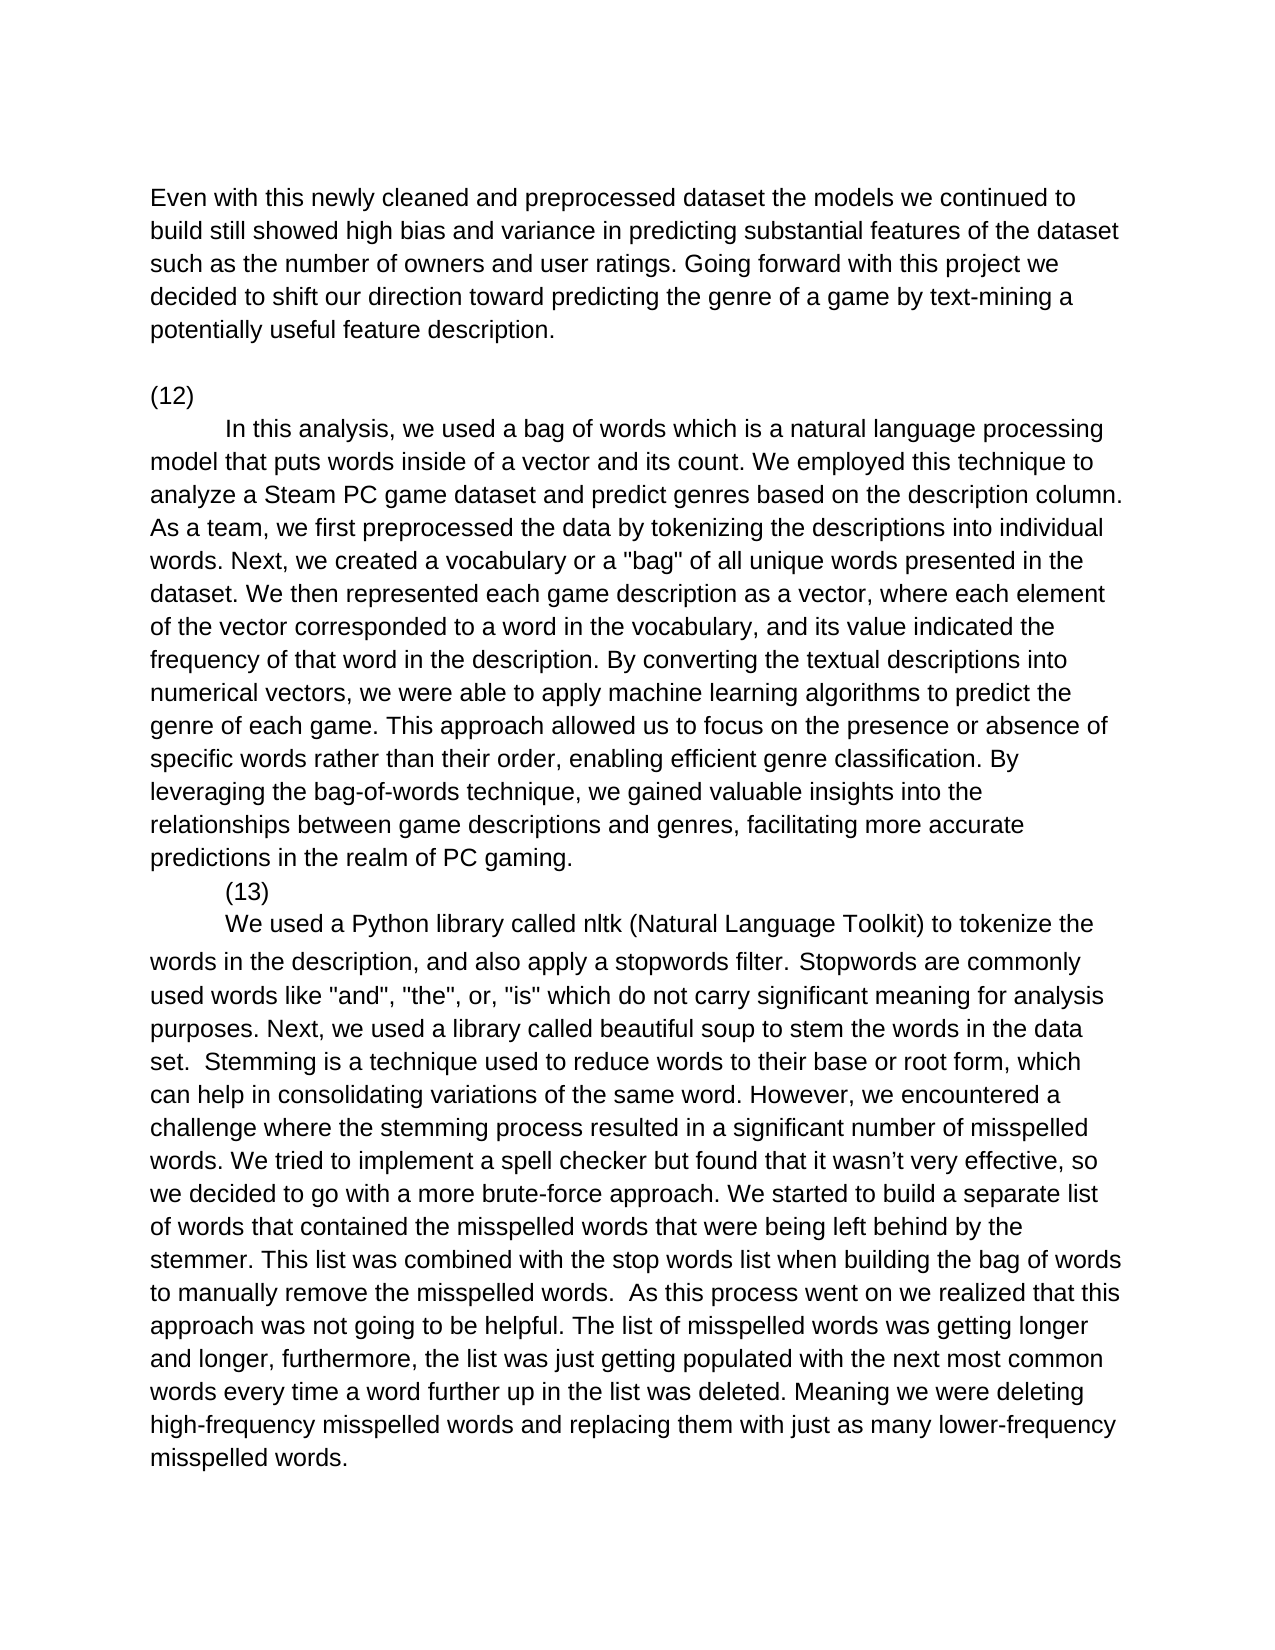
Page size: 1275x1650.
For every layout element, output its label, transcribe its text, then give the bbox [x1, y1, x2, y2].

text In this analysis, we used a bag of words which is a natural language processing model that puts words inside of a vector and its count. We employed this technique to analyze a Steam PC game dataset and predict genres based on the description column. As a team, we first preprocessed the data by tokenizing the descriptions into individual words. Next, we created a vocabulary or a "bag" of all unique words presented in the dataset. We then represented each game description as a vector, where each element of the vector corresponded to a word in the vocabulary, and its value indicated the frequency of that word in the description. By converting the textual descriptions into numerical vectors, we were able to apply machine learning algorithms to predict the genre of each game. This approach allowed us to focus on the presence or absence of specific words rather than their order, enabling efficient genre classification. By leveraging the bag-of-words technique, we gained valuable insights into the relationships between game descriptions and genres, facilitating more accurate predictions in the realm of PC gaming. [150, 414, 1125, 872]
text (12) [150, 381, 1125, 410]
text (13) [150, 876, 1125, 905]
text Even with this newly cleaned and preprocessed dataset the models we continued to build still showed high bias and variance in predicting substantial features of the dataset such as the number of owners and user ratings. Going forward with this project we decided to shift our direction toward predicting the genre of a game by text-mining a potentially useful feature description. [150, 183, 1125, 344]
text We used a Python library called nltk (Natural Language Toolkit) to tokenize the words in the description, and also apply a stopwords filter. Stopwords are commonly used words like "and", "the", or, "is" which do not carry significant meaning for analysis purposes. Next, we used a library called beautiful soup to stem the words in the data set. Stemming is a technique used to reduce words to their base or root form, which can help in consolidating variations of the same word. However, we encountered a challenge where the stemming process resulted in a significant number of misspelled words. We tried to implement a spell checker but found that it wasn’t very effective, so we decided to go with a more brute-force approach. We started to build a separate list of words that contained the misspelled words that were being left behind by the stemmer. This list was combined with the stop words list when building the bag of words to manually remove the misspelled words. As this process went on we realized that this approach was not going to be helpful. The list of misspelled words was getting longer and longer, furthermore, the list was just getting populated with the next most common words every time a word further up in the list was deleted. Meaning we were deleting high-frequency misspelled words and replacing them with just as many lower-frequency misspelled words. [150, 909, 1125, 1472]
